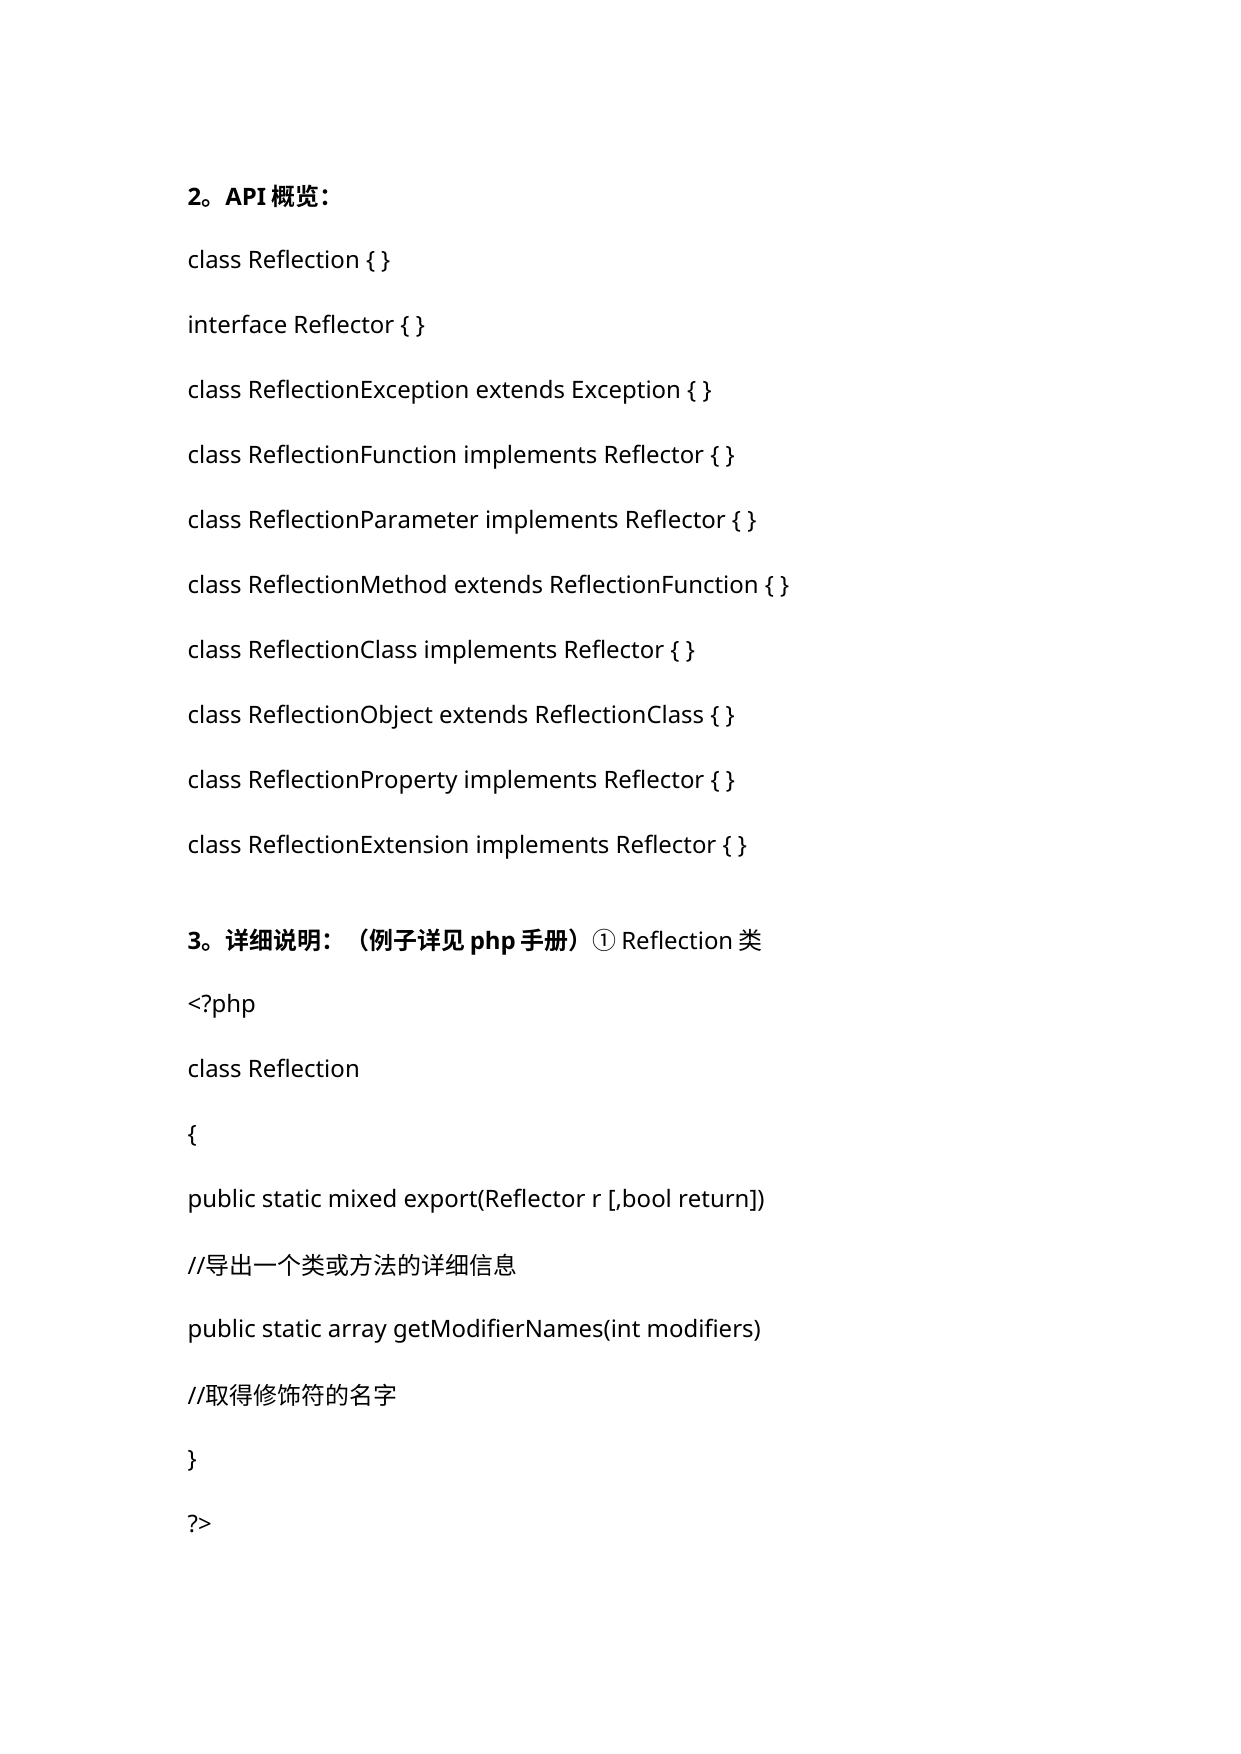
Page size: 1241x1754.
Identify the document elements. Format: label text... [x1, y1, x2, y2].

text 3。详细说明：（例子详见php手册）①Reflection类 <?php class Reflection { public static mixed export(Reflector r [,bool return]) //导出一个类或方法的详细信息 public static array getModifierNames(int modifiers) //取得修饰符的名字 } ?> [187, 906, 1053, 1556]
text 2。API概览： class Reflection { } interface Reflector { } class ReflectionException extends Exception { } class ReflectionFunction implements Reflector { } class ReflectionParameter implements Reflector { } class ReflectionMethod extends ReflectionFunction { } class ReflectionClass implements Reflector { } class ReflectionObject extends ReflectionClass { } class ReflectionProperty implements Reflector { } class ReflectionExtension implements Reflector { } [187, 162, 1053, 877]
